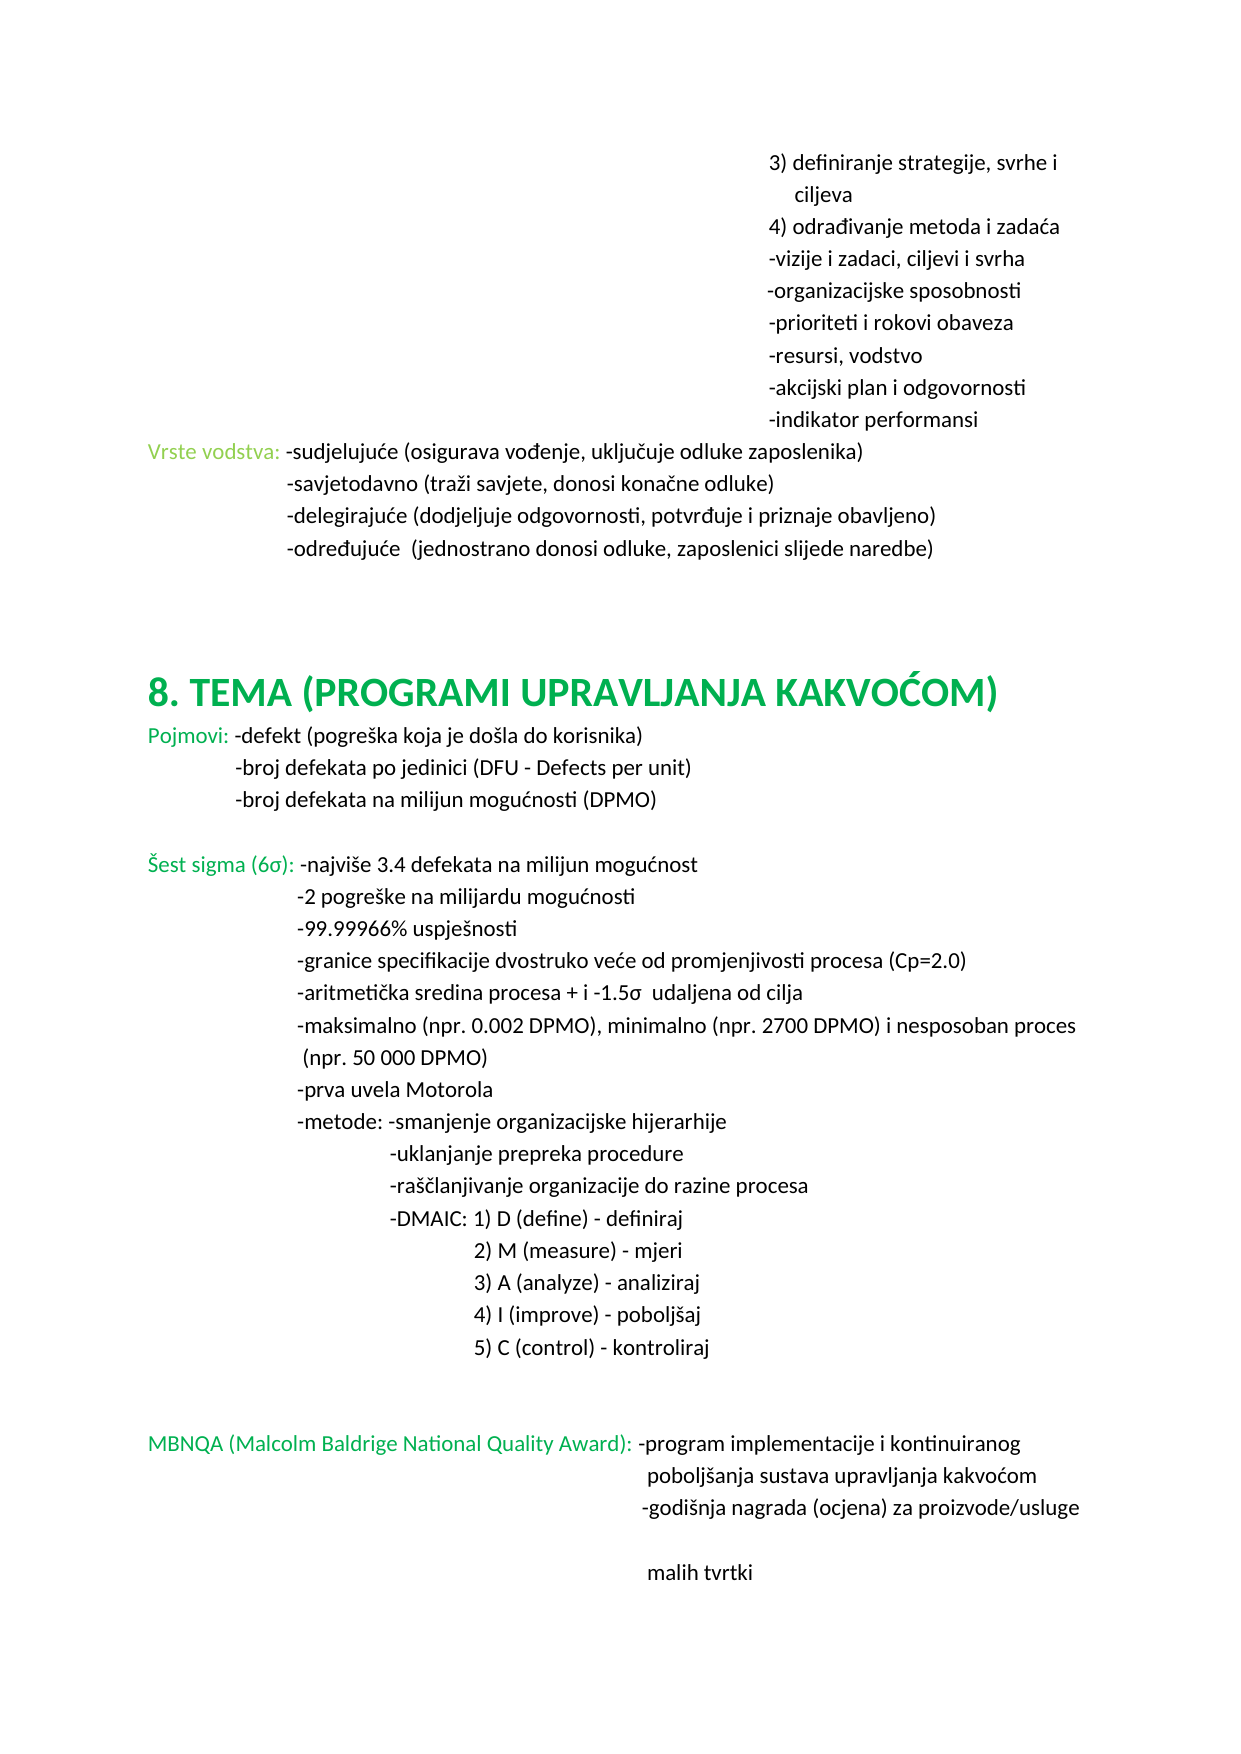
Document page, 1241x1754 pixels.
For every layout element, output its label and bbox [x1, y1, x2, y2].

text [148, 148, 1093, 1586]
